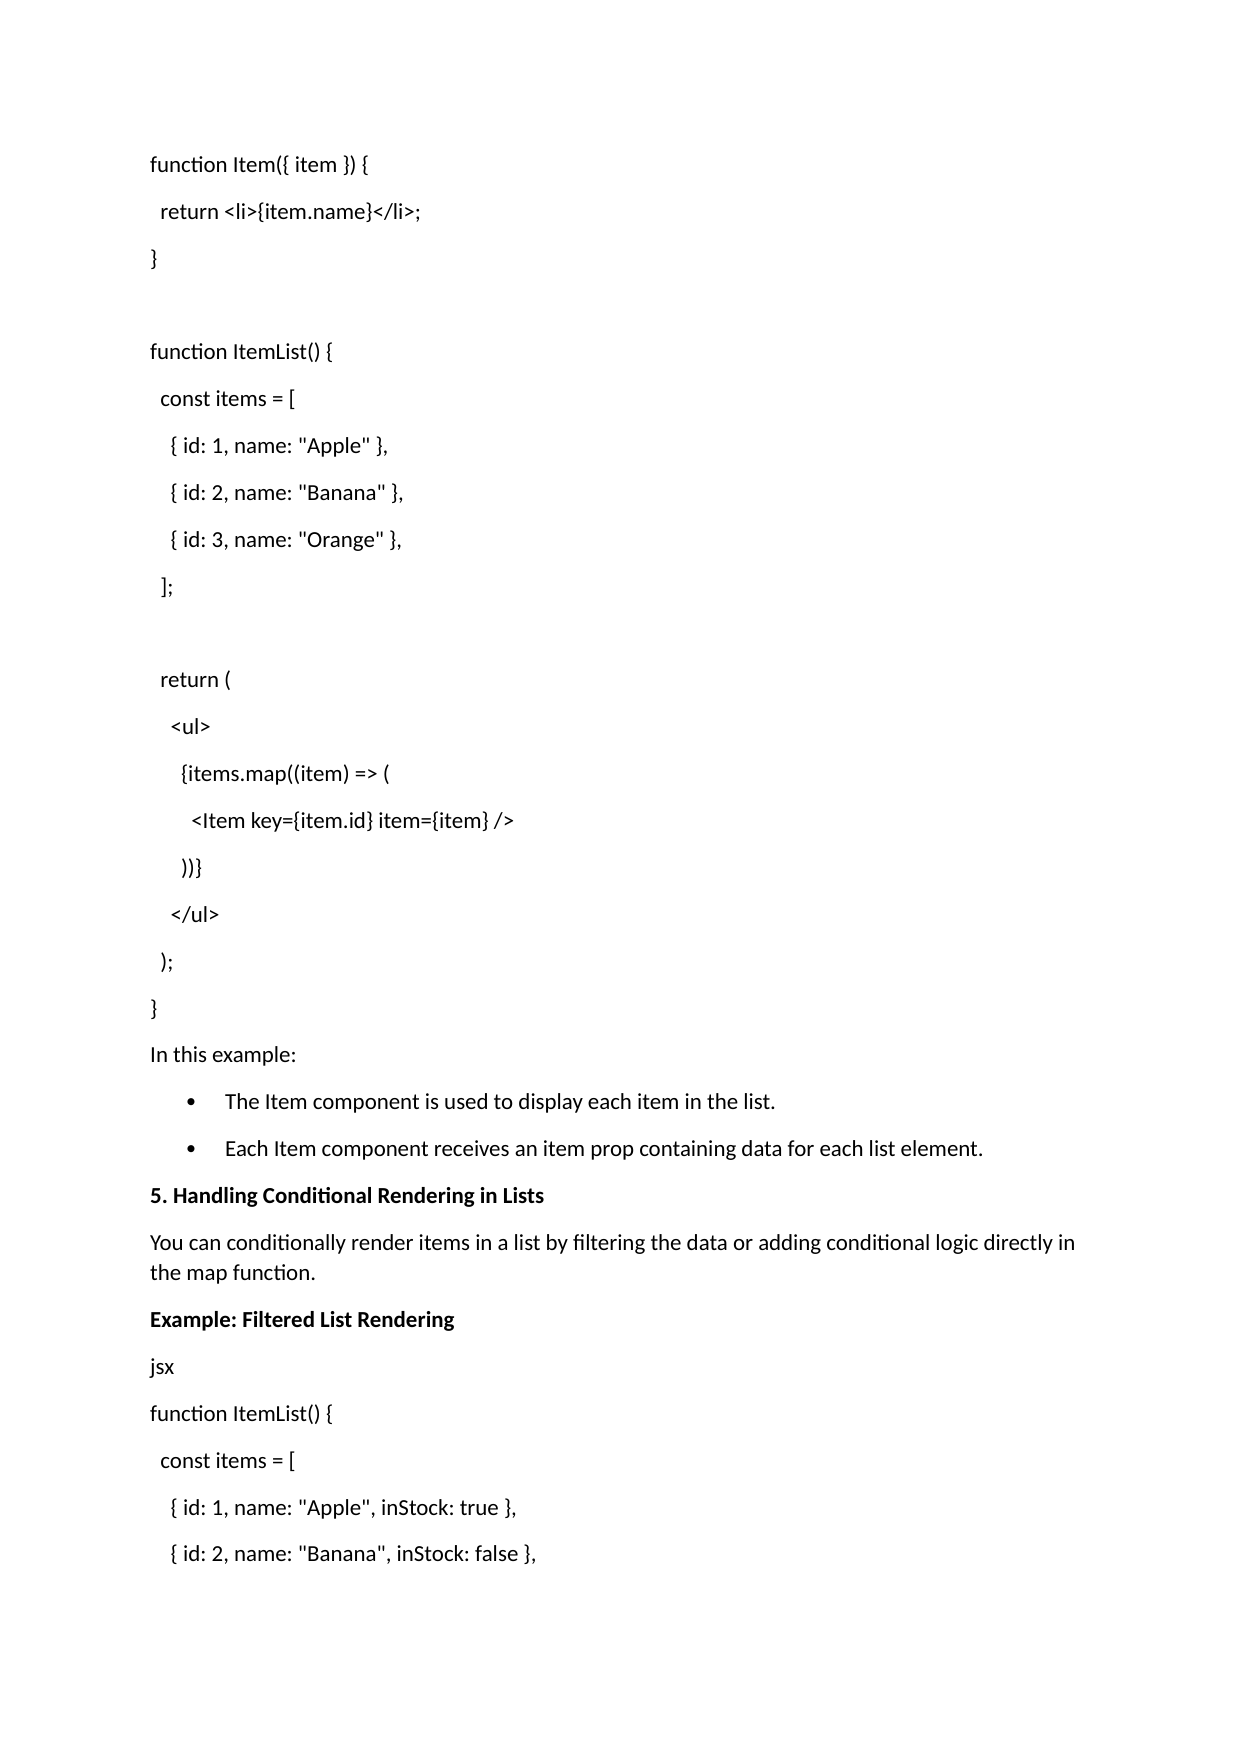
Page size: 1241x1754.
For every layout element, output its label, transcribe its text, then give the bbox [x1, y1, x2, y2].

text const items = [ [150, 1446, 1090, 1474]
text { id: 2, name: "Banana" }, [150, 478, 1090, 506]
text { id: 2, name: "Banana", inStock: false }, [150, 1539, 1090, 1568]
text } [150, 244, 1090, 272]
text return <li>{item.name}</li>; [150, 197, 1090, 225]
text function ItemList() { [150, 1399, 1090, 1427]
text You can conditionally render items in a list by filtering the data or adding conditional logic directly in the map function. [150, 1228, 1090, 1286]
text { id: 1, name: "Apple" }, [150, 431, 1090, 459]
text ); [150, 947, 1090, 975]
text function ItemList() { [150, 337, 1090, 366]
list Each Item component receives an item prop containing data for each list element. [187, 1134, 1090, 1162]
text {items.map((item) => ( [150, 759, 1090, 787]
text { id: 3, name: "Orange" }, [150, 525, 1090, 553]
text In this example: [150, 1041, 1090, 1069]
text <ul> [150, 712, 1090, 741]
text </ul> [150, 900, 1090, 928]
text jsx [150, 1352, 1090, 1380]
text return ( [150, 666, 1090, 694]
text { id: 1, name: "Apple", inStock: true }, [150, 1493, 1090, 1521]
text const items = [ [150, 384, 1090, 412]
text Example: Filtered List Rendering [150, 1305, 1090, 1333]
text ]; [150, 572, 1090, 600]
text ))} [150, 853, 1090, 881]
text 5. Handling Conditional Rendering in Lists [150, 1181, 1090, 1209]
text } [150, 994, 1090, 1022]
text <Item key={item.id} item={item} /> [150, 806, 1090, 834]
text function Item({ item }) { [150, 150, 1090, 178]
list The Item component is used to display each item in the list. [187, 1087, 1090, 1116]
